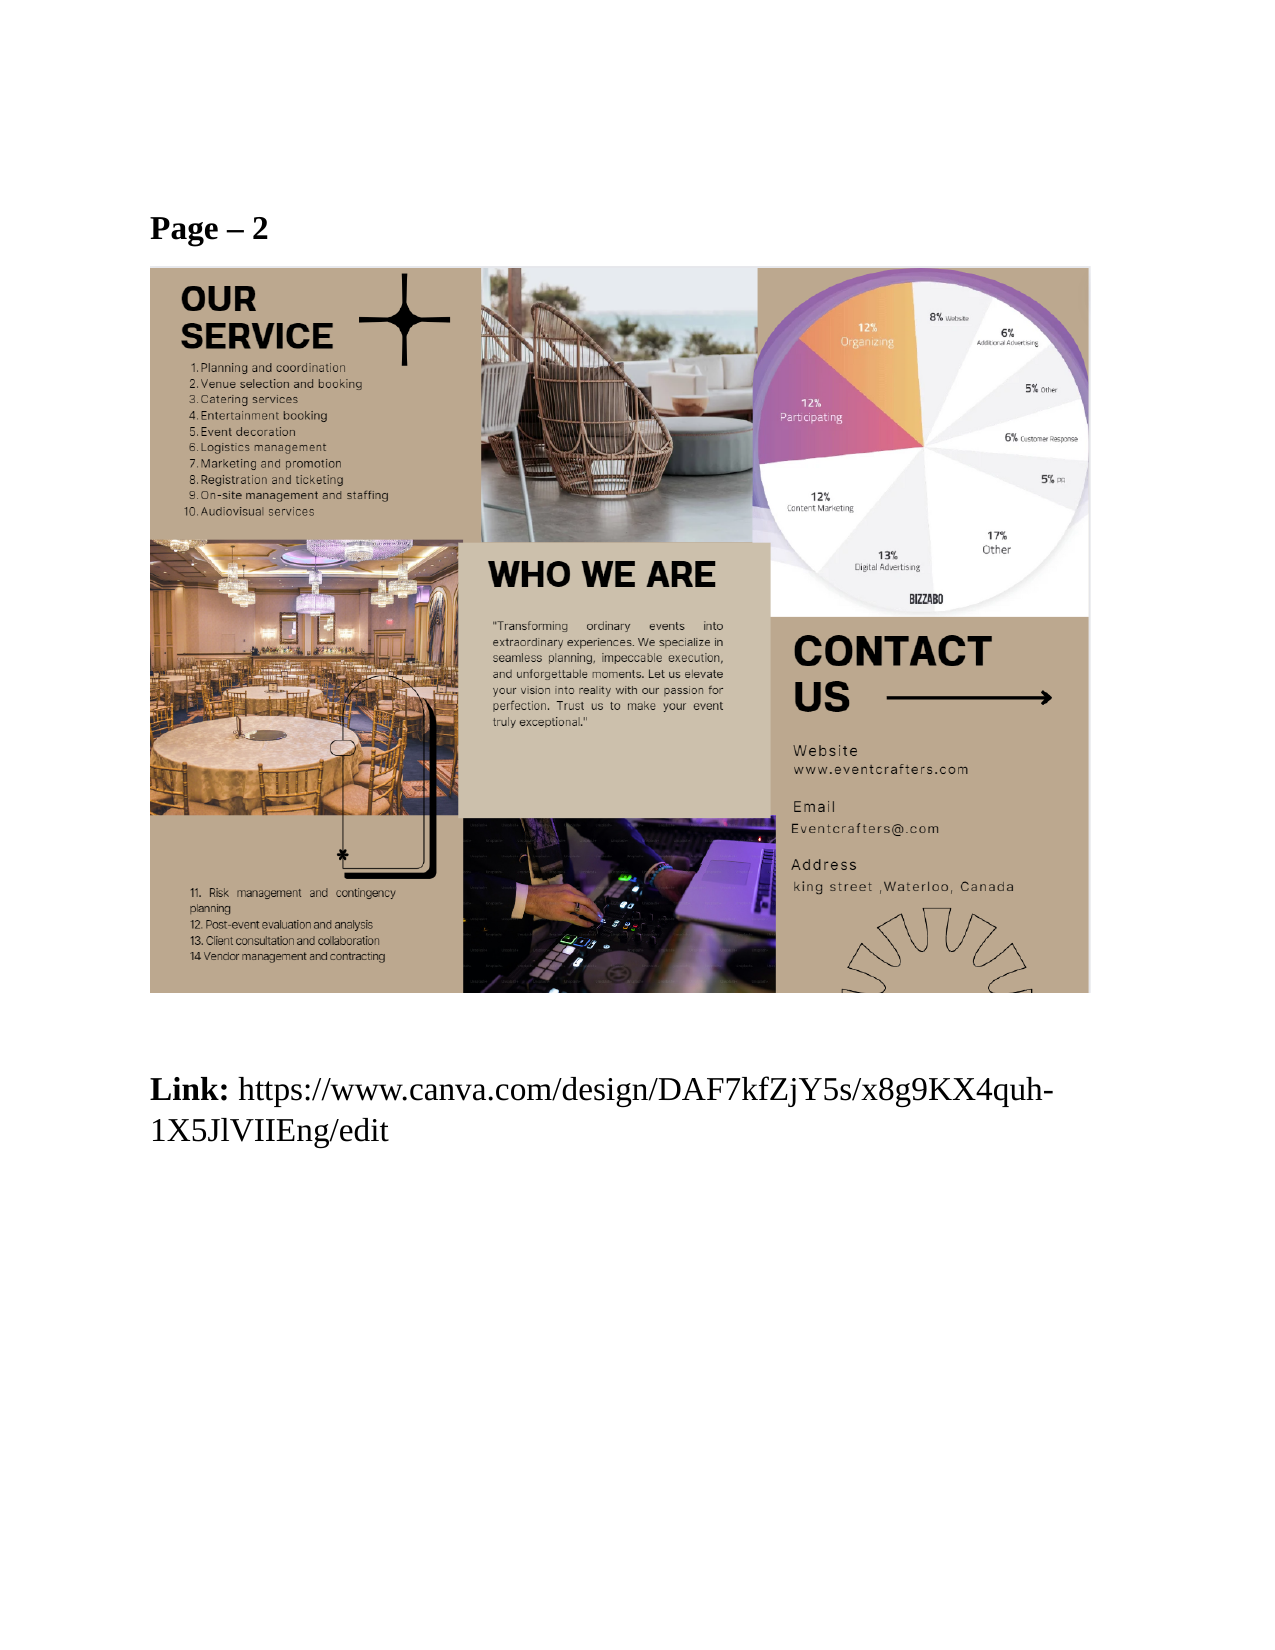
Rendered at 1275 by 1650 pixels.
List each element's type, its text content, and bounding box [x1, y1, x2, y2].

picture [150, 266, 1091, 993]
text Page – 2 [150, 208, 1125, 246]
text Link: https://www.canva.com/design/DAF7kfZjY5s/x8g9KX4quh-1X5JlVIIEng/edit [150, 1069, 1125, 1149]
